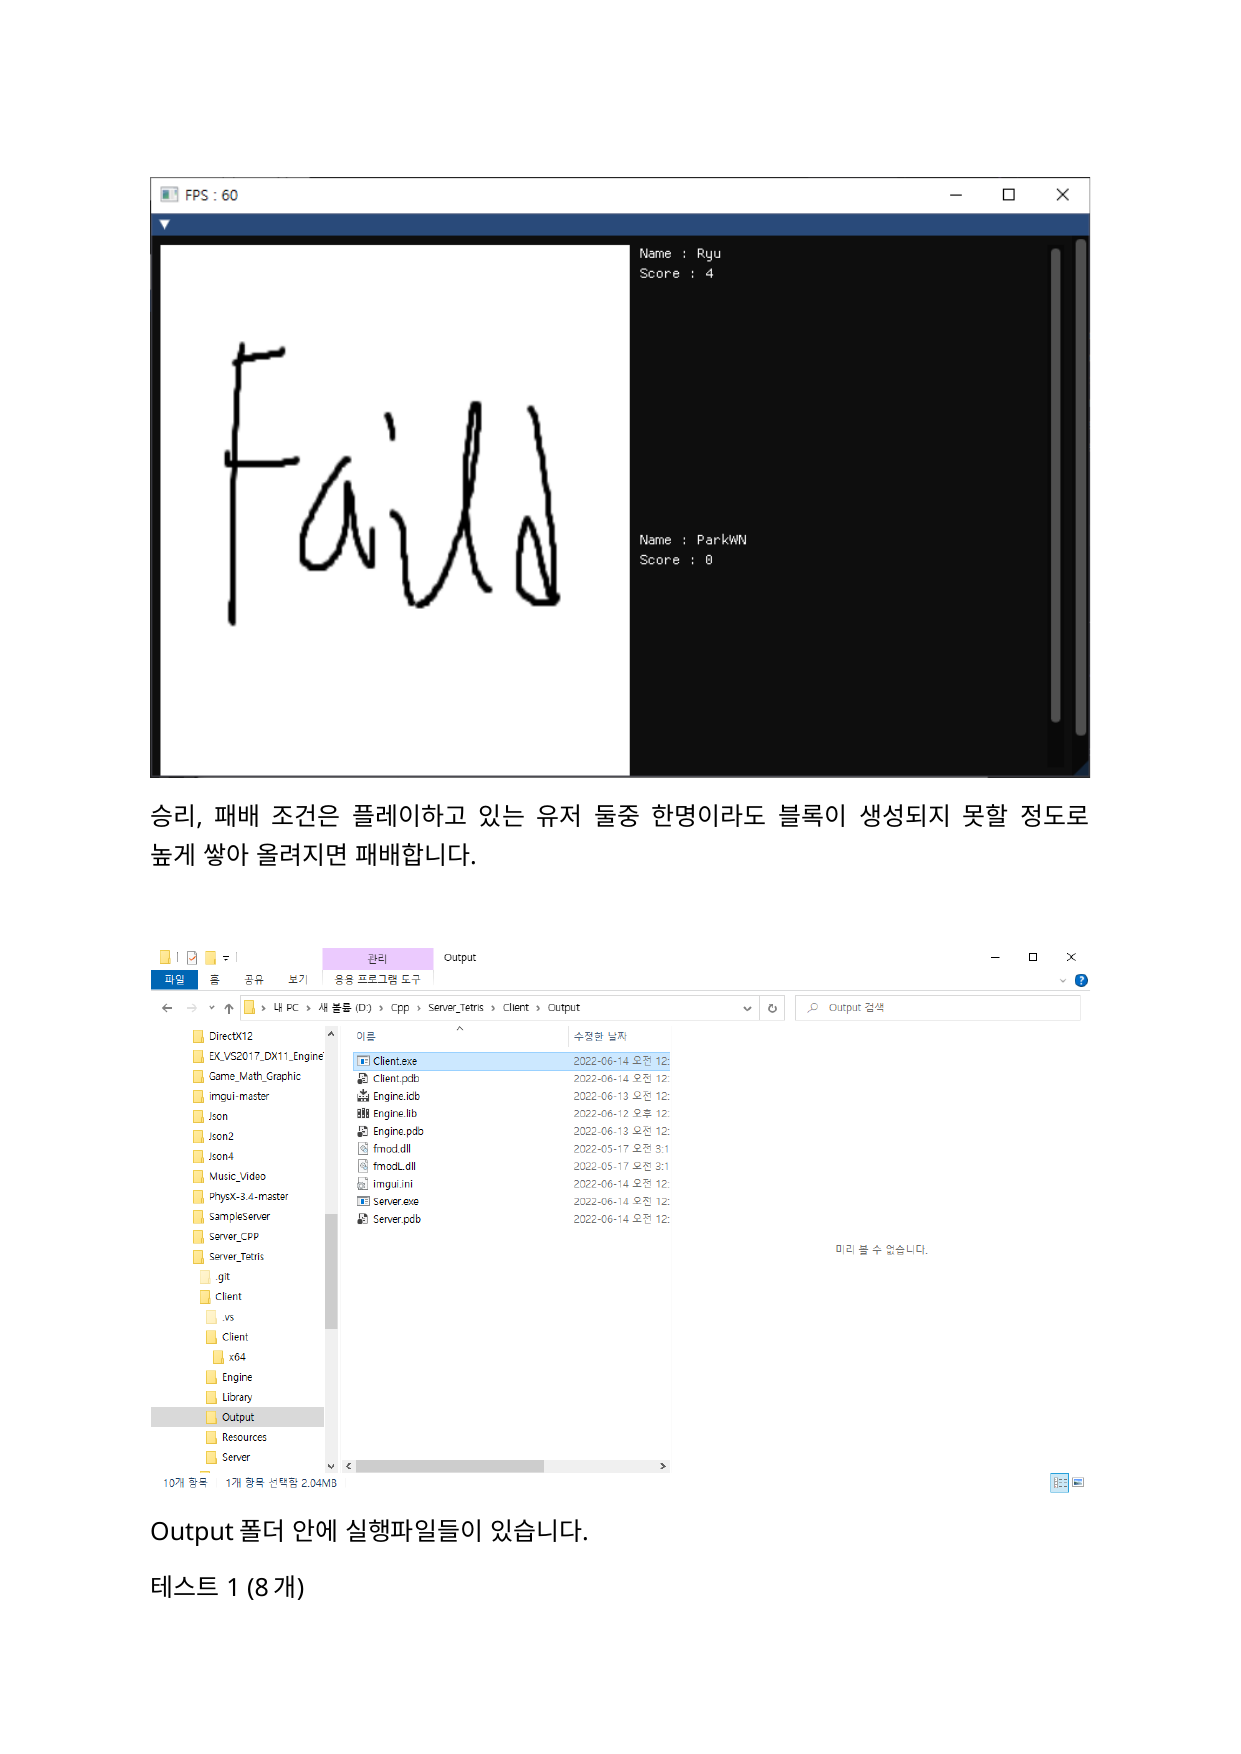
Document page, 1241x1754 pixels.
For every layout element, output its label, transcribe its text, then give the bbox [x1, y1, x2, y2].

text 승리, 패배 조건은 플레이하고 있는 유저 둘중 한명이라도 블록이 생성되지 못할 정도로 높게 쌓아 올려지면 패배합니다. [150, 796, 1090, 872]
picture [150, 177, 1091, 778]
picture [150, 944, 1091, 1493]
text 테스트 1 (8개) [150, 1567, 1090, 1603]
text Output폴더 안에 실행파일들이 있습니다. [150, 1511, 1090, 1548]
